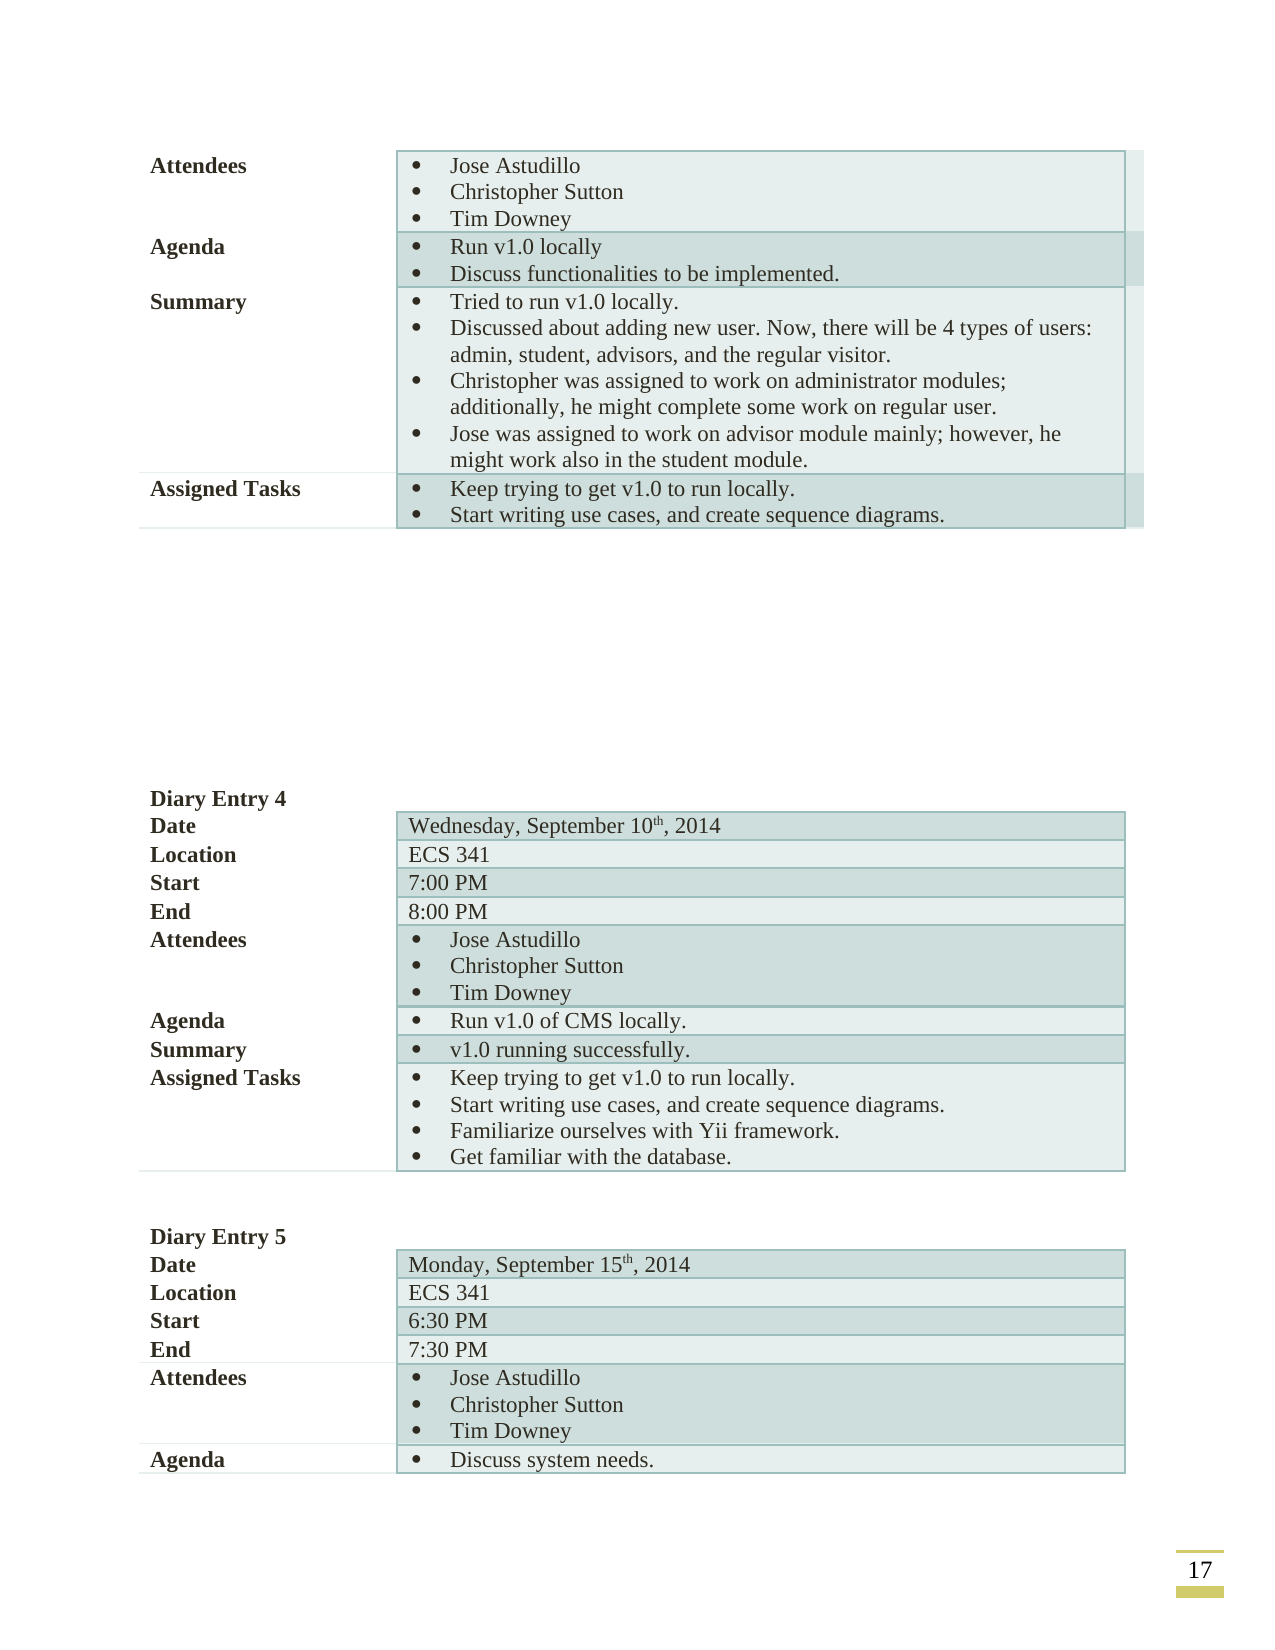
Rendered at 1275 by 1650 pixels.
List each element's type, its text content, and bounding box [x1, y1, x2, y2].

table_cell ECS 341 [398, 841, 1124, 867]
table_cell Assigned Tasks [139, 1062, 396, 1170]
table_cell End [139, 896, 396, 924]
table_cell Summary [139, 286, 396, 472]
table_cell v1.0 running successfully. [398, 1036, 1124, 1062]
table_cell ECS 341 [398, 1279, 1124, 1306]
table_cell Agenda [139, 1005, 396, 1034]
table_cell Location [139, 1277, 396, 1306]
table_cell Date [139, 1249, 396, 1277]
table_header Diary Entry 5 [139, 1223, 1125, 1249]
table_cell Attendees [139, 1363, 396, 1443]
table_cell Agenda [139, 231, 396, 286]
table_cell Monday, September 15th, 2014 [398, 1251, 1124, 1277]
table_cell Discuss system needs. [398, 1446, 1124, 1472]
table_cell Agenda [139, 1444, 396, 1472]
table_cell Date [139, 811, 396, 839]
table_cell Attendees [139, 150, 396, 231]
table_cell Keep trying to get v1.0 to run locally. Start writing use cases, and create sequence diagrams. [398, 475, 1124, 527]
table_header Diary Entry 4 [139, 785, 1125, 811]
table_cell Attendees [139, 924, 396, 1005]
table_cell Start [139, 867, 396, 896]
table_cell Summary [139, 1034, 396, 1062]
table_cell Tried to run v1.0 locally. Discussed about adding new user. Now, there will be 4 types of users: admin, student, advisors, and the regular visitor. Christopher was assigned to work on administrator modules; additionally, he might complete some work on regular user. Jose was assigned to work on advisor module mainly; however, he might work also in the student module. [398, 288, 1124, 472]
table_cell 7:00 PM [398, 869, 1124, 896]
table_cell Jose Astudillo Christopher Sutton Tim Downey [398, 1365, 1124, 1443]
table_cell Jose Astudillo Christopher Sutton Tim Downey [398, 152, 1124, 231]
table_cell End [139, 1334, 396, 1362]
table_cell Run v1.0 of CMS locally. [398, 1008, 1124, 1034]
table_cell Assigned Tasks [139, 473, 396, 527]
table_cell Start [139, 1306, 396, 1334]
table_cell Keep trying to get v1.0 to run locally. Start writing use cases, and create sequence diagrams. Familiarize ourselves with Yii framework. Get familiar with the database. [398, 1064, 1124, 1170]
table_cell 6:30 PM [398, 1308, 1124, 1334]
table_cell Jose Astudillo Christopher Sutton Tim Downey [398, 926, 1124, 1005]
table_cell Run v1.0 locally Discuss functionalities to be implemented. [398, 233, 1124, 286]
table_cell 8:00 PM [398, 898, 1124, 924]
table_cell Location [139, 839, 396, 867]
table_cell 7:30 PM [398, 1336, 1124, 1362]
table_cell Wednesday, September 10th, 2014 [398, 813, 1124, 839]
